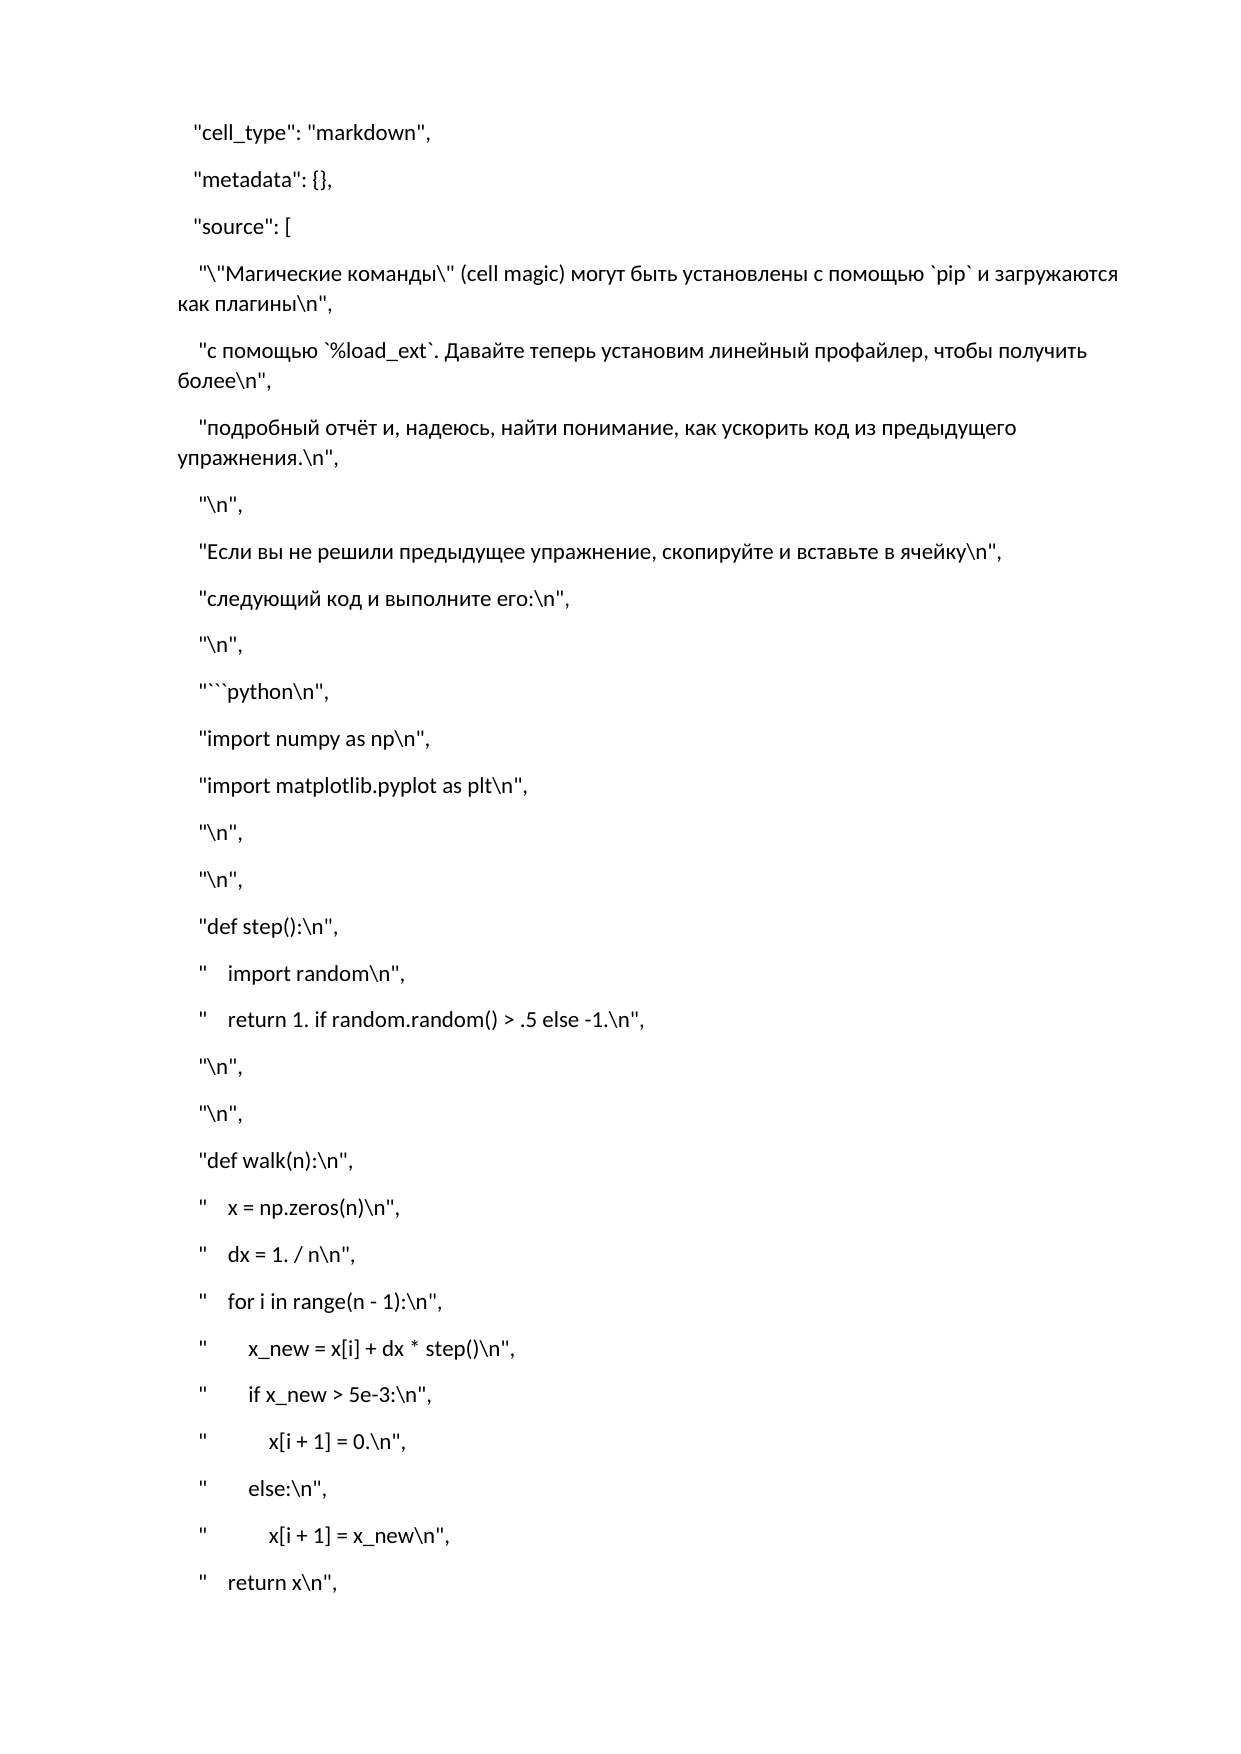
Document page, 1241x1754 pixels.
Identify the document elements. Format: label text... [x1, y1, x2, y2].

text " x = np.zeros(n)\n", [177, 1193, 1152, 1221]
text "\n", [177, 818, 1152, 846]
text "\n", [177, 865, 1152, 893]
text "\n", [177, 1052, 1152, 1081]
text "Если вы не решили предыдущее упражнение, скопируйте и вставьте в ячейку\n", [177, 537, 1152, 565]
text " if x_new > 5e-3:\n", [177, 1381, 1152, 1409]
text " x[i + 1] = x_new\n", [177, 1521, 1152, 1549]
text "следующий код и выполните его:\n", [177, 584, 1152, 612]
text " return 1. if random.random() > .5 else -1.\n", [177, 1006, 1152, 1034]
text "metadata": {}, [177, 165, 1152, 193]
text "import numpy as np\n", [177, 724, 1152, 752]
text " dx = 1. / n\n", [177, 1240, 1152, 1268]
text "source": [ [177, 212, 1152, 240]
text " x[i + 1] = 0.\n", [177, 1427, 1152, 1456]
text " for i in range(n - 1):\n", [177, 1287, 1152, 1315]
text "import matplotlib.pyplot as plt\n", [177, 771, 1152, 799]
text "cell_type": "markdown", [177, 118, 1152, 146]
text " else:\n", [177, 1474, 1152, 1502]
text "\"Магические команды\" (cell magic) могут быть установлены с помощью `pip` и загружаются как плагины\n", [177, 259, 1152, 317]
text "def walk(n):\n", [177, 1146, 1152, 1174]
text "подробный отчёт и, надеюсь, найти понимание, как ускорить код из предыдущего упражнения.\n", [177, 413, 1152, 471]
text " return x\n", [177, 1568, 1152, 1596]
text "\n", [177, 490, 1152, 518]
text "\n", [177, 1099, 1152, 1127]
text "\n", [177, 631, 1152, 659]
text " x_new = x[i] + dx * step()\n", [177, 1334, 1152, 1362]
text "с помощью `%load_ext`. Давайте теперь установим линейный профайлер, чтобы получить более\n", [177, 336, 1152, 394]
text "def step():\n", [177, 912, 1152, 940]
text " import random\n", [177, 959, 1152, 987]
text "```python\n", [177, 677, 1152, 706]
